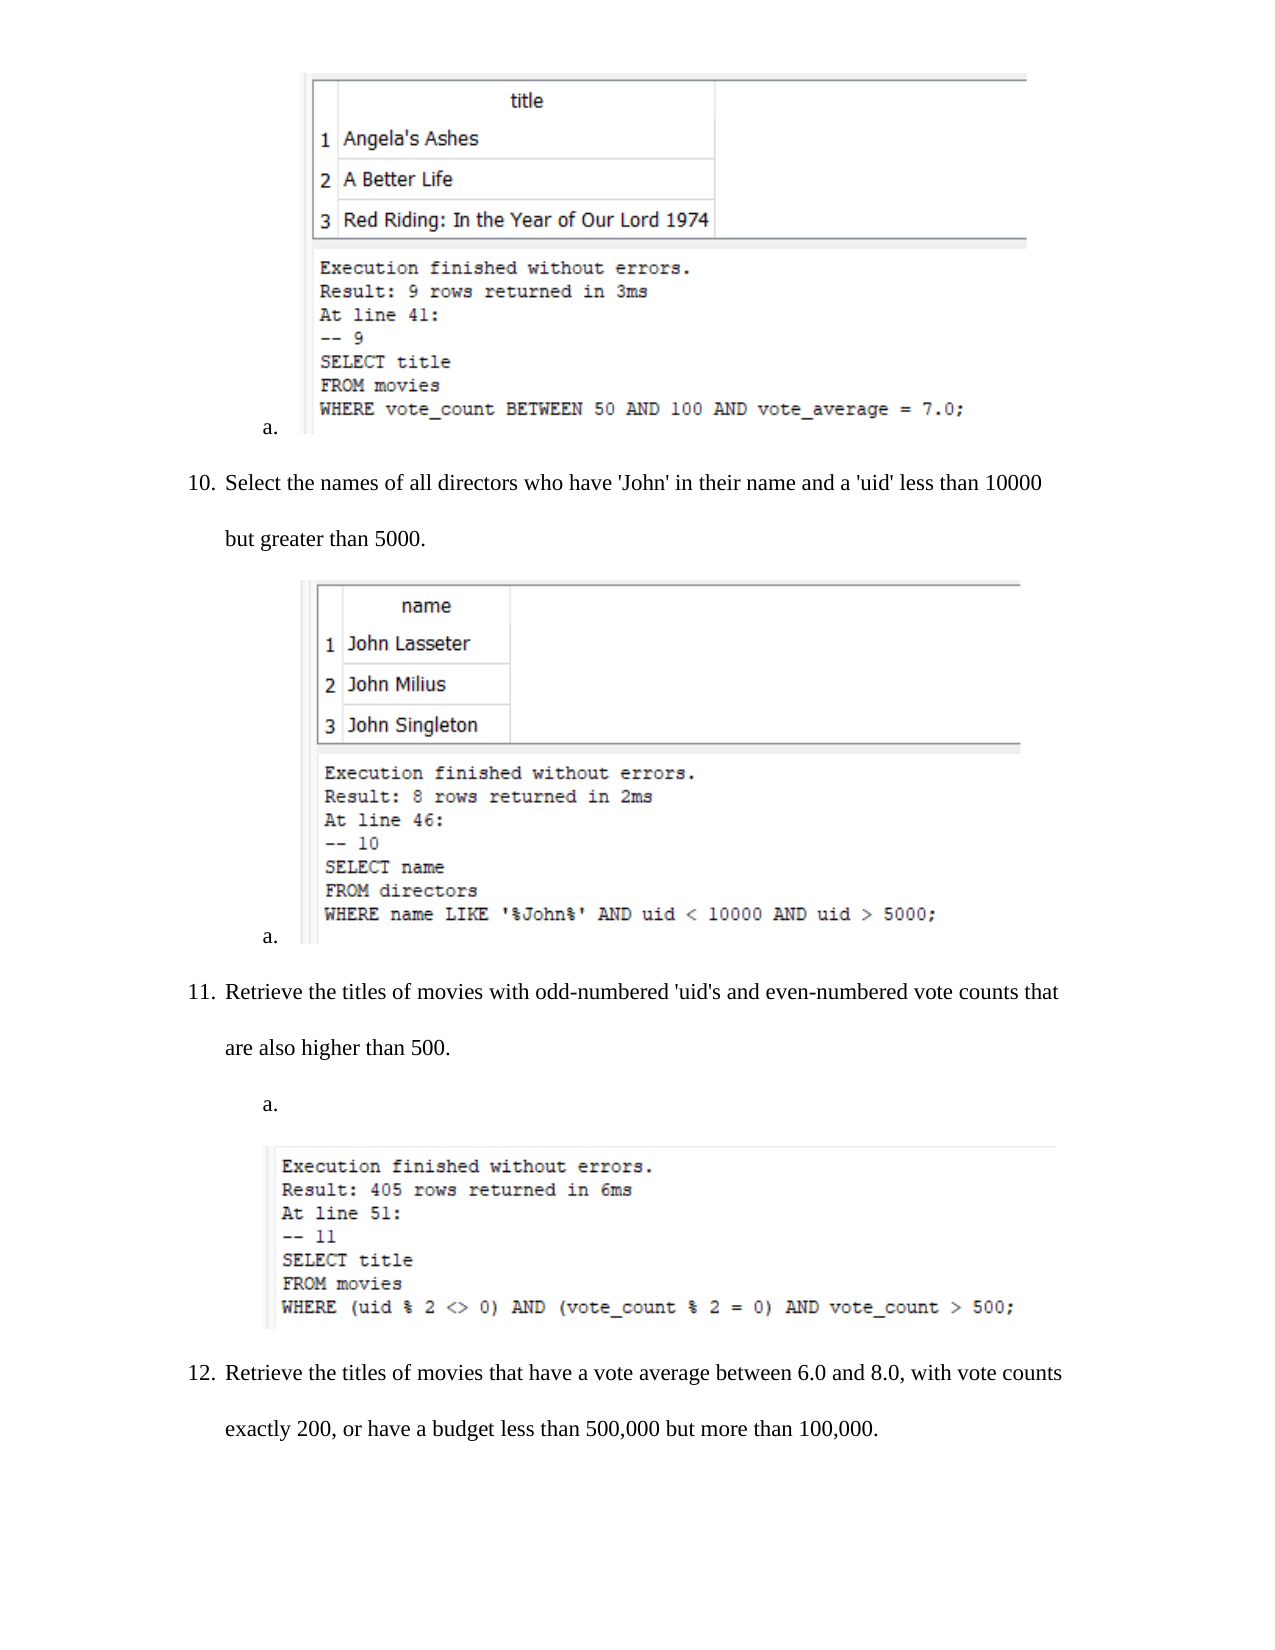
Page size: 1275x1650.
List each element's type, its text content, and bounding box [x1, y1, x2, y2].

list Select the names of all directors who have 'John' in their name and a 'uid' less than 10000 but greater than 5000. [187, 469, 1069, 551]
list Retrieve the titles of movies that have a vote average between 6.0 and 8.0, with vote counts exactly 200, or have a budget less than 500,000 but more than 100,000. [187, 1359, 1069, 1441]
picture [300, 73, 1027, 434]
picture [300, 580, 1021, 944]
list Retrieve the titles of movies with odd-numbered 'uid's and even-numbered vote counts that are also higher than 500. [187, 978, 1069, 1060]
picture [262, 1146, 1057, 1329]
